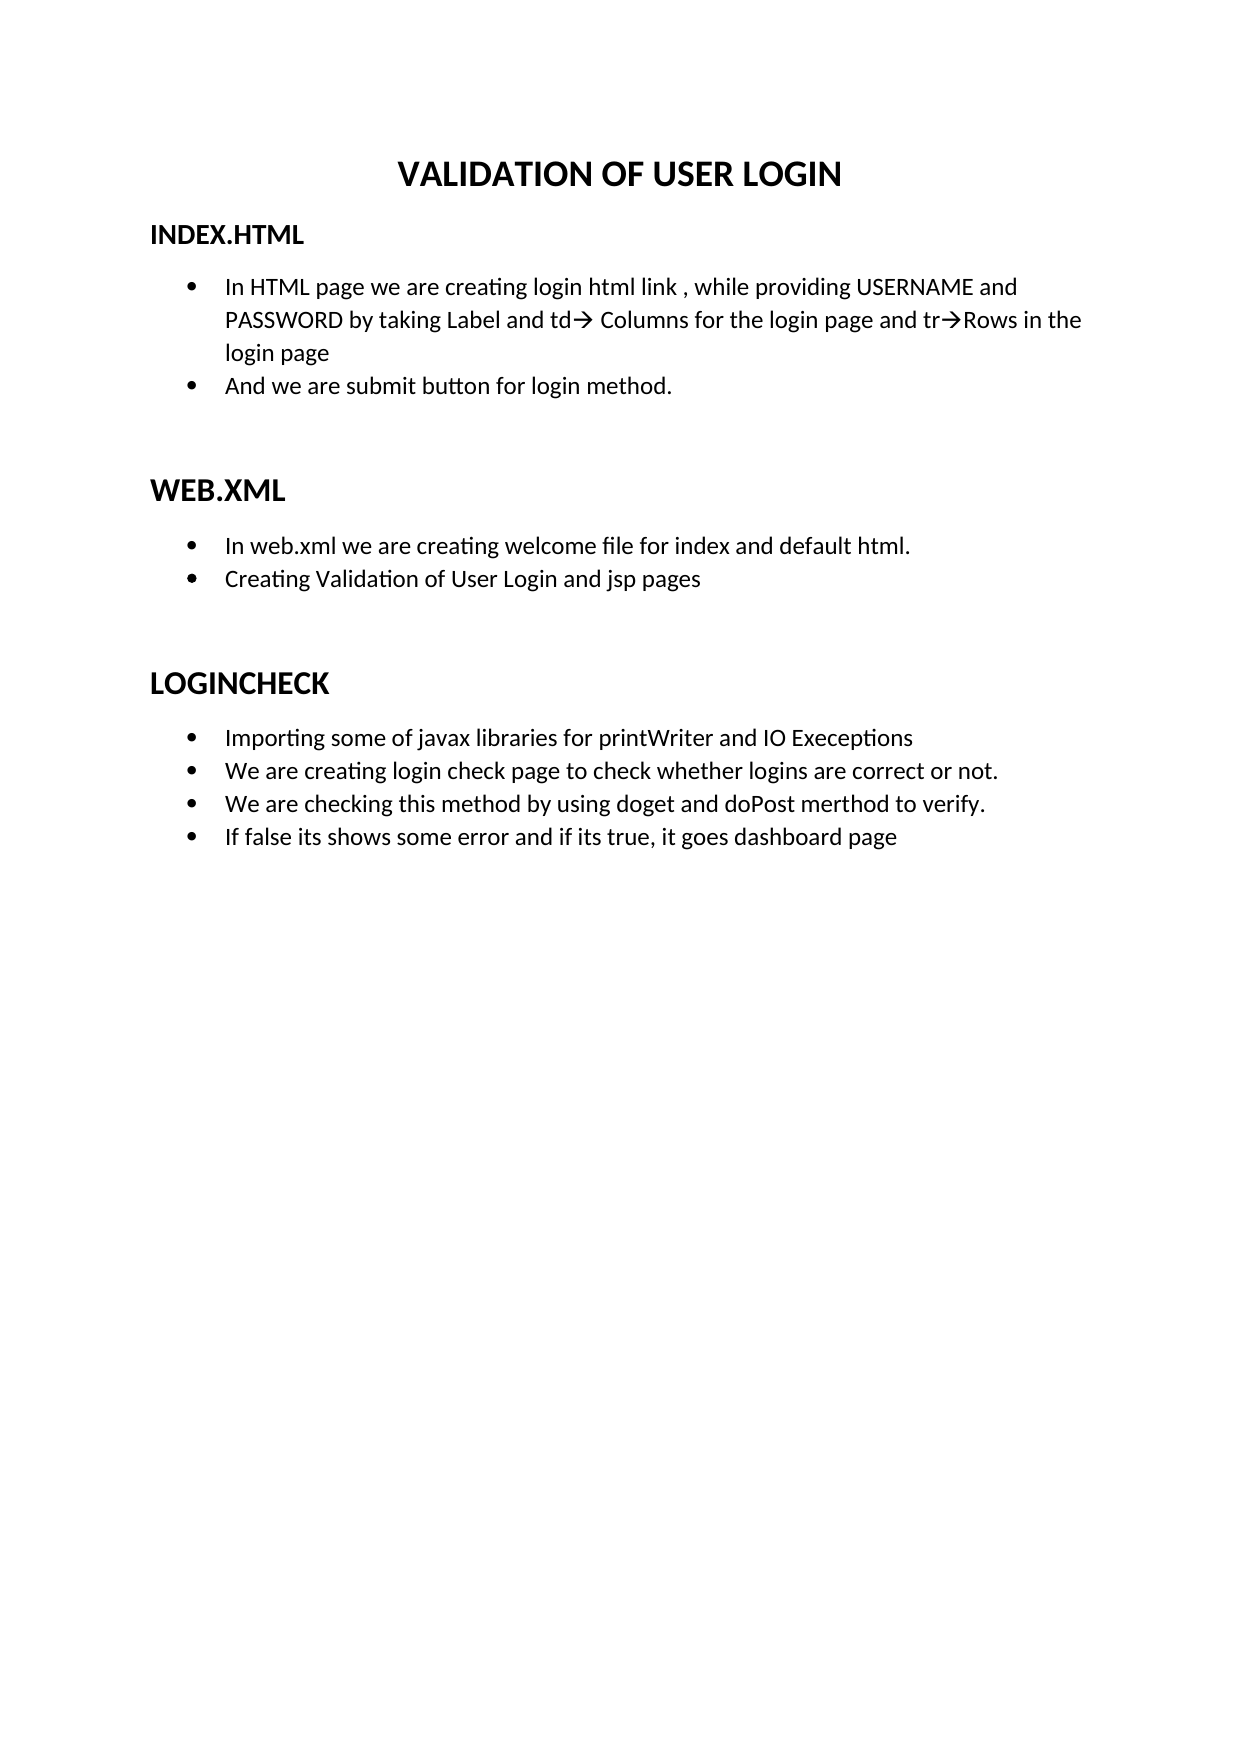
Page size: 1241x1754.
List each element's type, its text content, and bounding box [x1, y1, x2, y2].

list In web.xml we are creating welcome file for index and default html. [187, 530, 1090, 560]
list If false its shows some error and if its true, it goes dashboard page [187, 821, 1090, 852]
list We are creating login check page to check whether logins are correct or not. [187, 755, 1090, 786]
text WEB.XML [150, 469, 1090, 510]
text INDEX.HTML [150, 216, 1090, 252]
list We are checking this method by using doget and doPost merthod to verify. [187, 788, 1090, 819]
list And we are submit button for login method. [187, 370, 1090, 401]
list In HTML page we are creating login html link , while providing USERNAME and PASSWORD by taking Label and td Columns for the login page and trRows in the login page [187, 271, 1090, 368]
text VALIDATION OF USER LOGIN [150, 150, 1090, 196]
list Importing some of javax libraries for printWriter and IO Execeptions [187, 722, 1090, 753]
list Creating Validation of User Login and jsp pages [187, 563, 1090, 593]
text LOGINCHECK [150, 662, 1090, 703]
